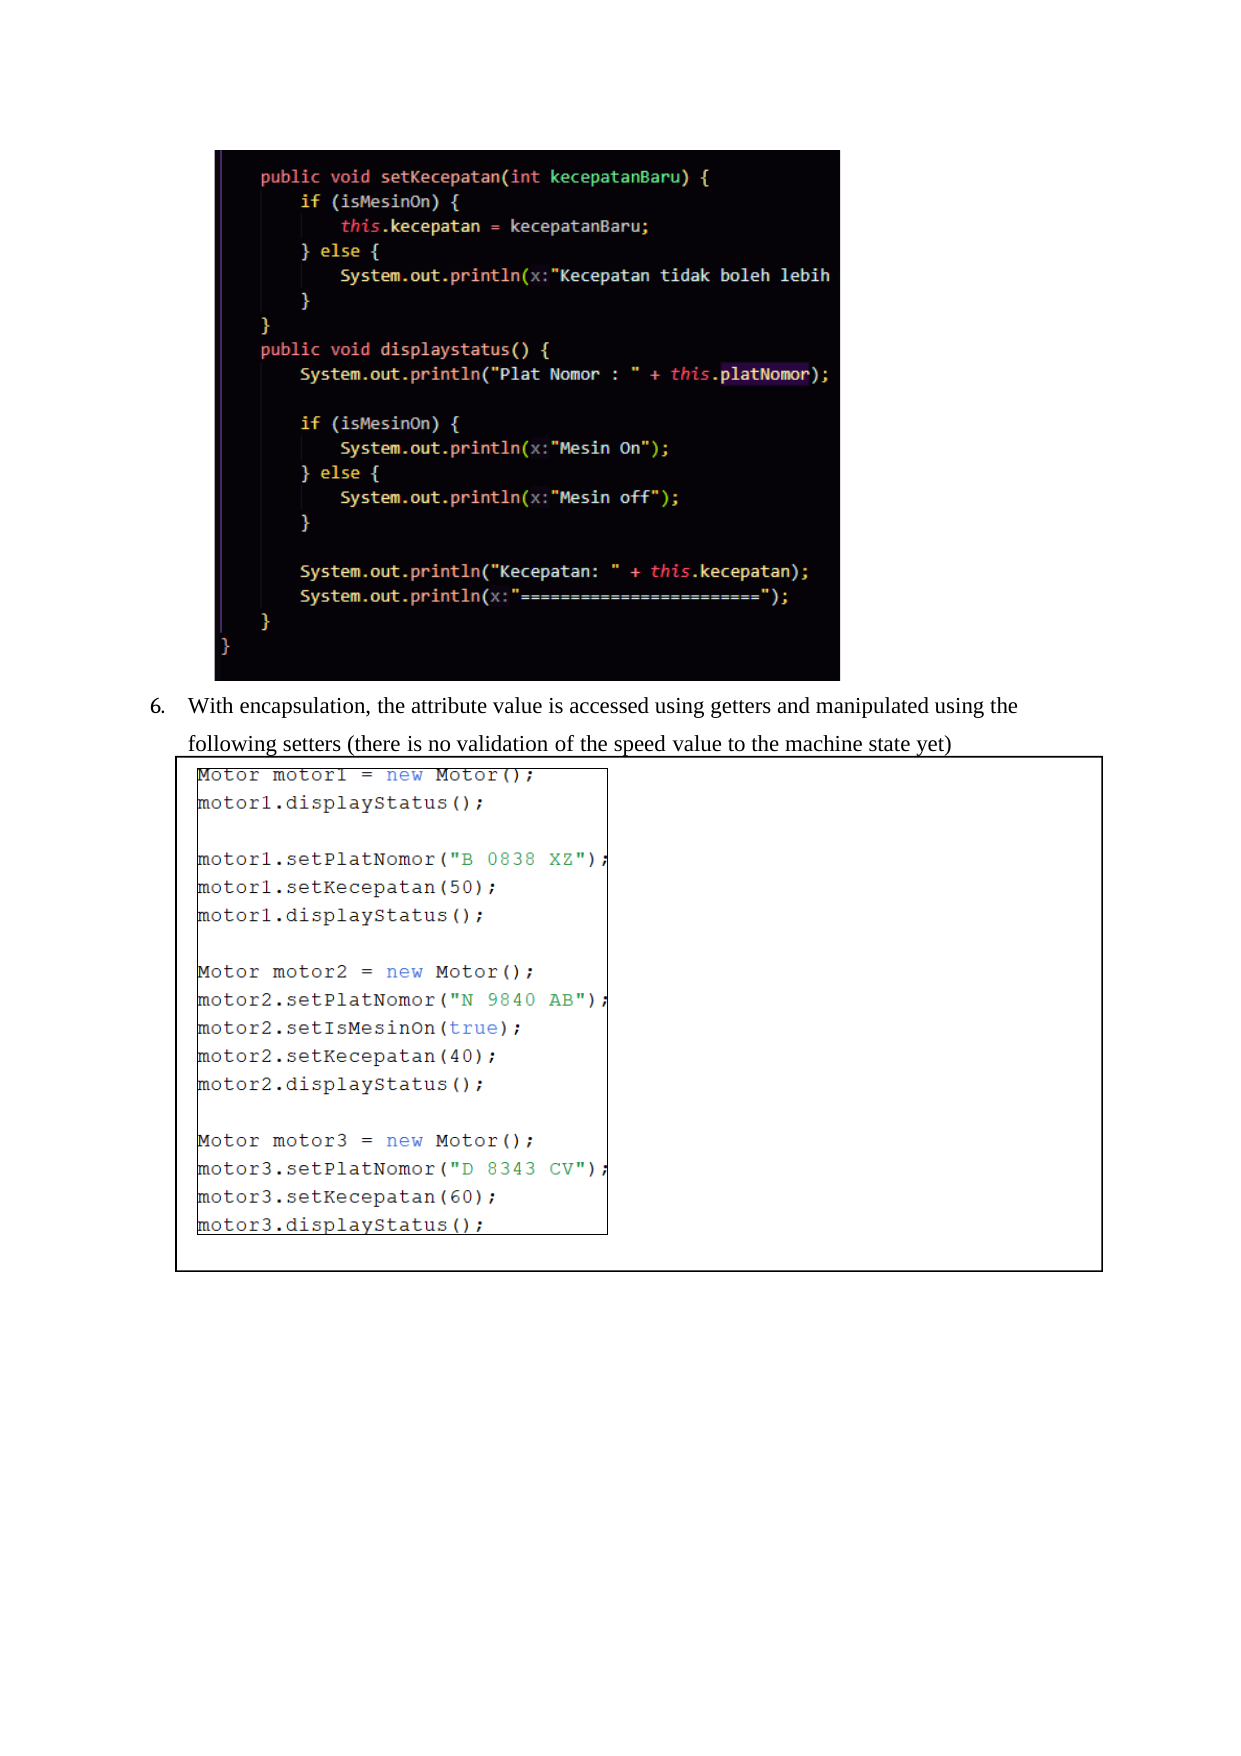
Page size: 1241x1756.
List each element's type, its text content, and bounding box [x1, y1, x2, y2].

list With encapsulation, the attribute value is accessed using getters and manipulated using the following setters (there is no validation of the speed value to the machine state yet) [150, 692, 1091, 756]
picture [198, 769, 607, 1234]
picture [214, 150, 841, 681]
